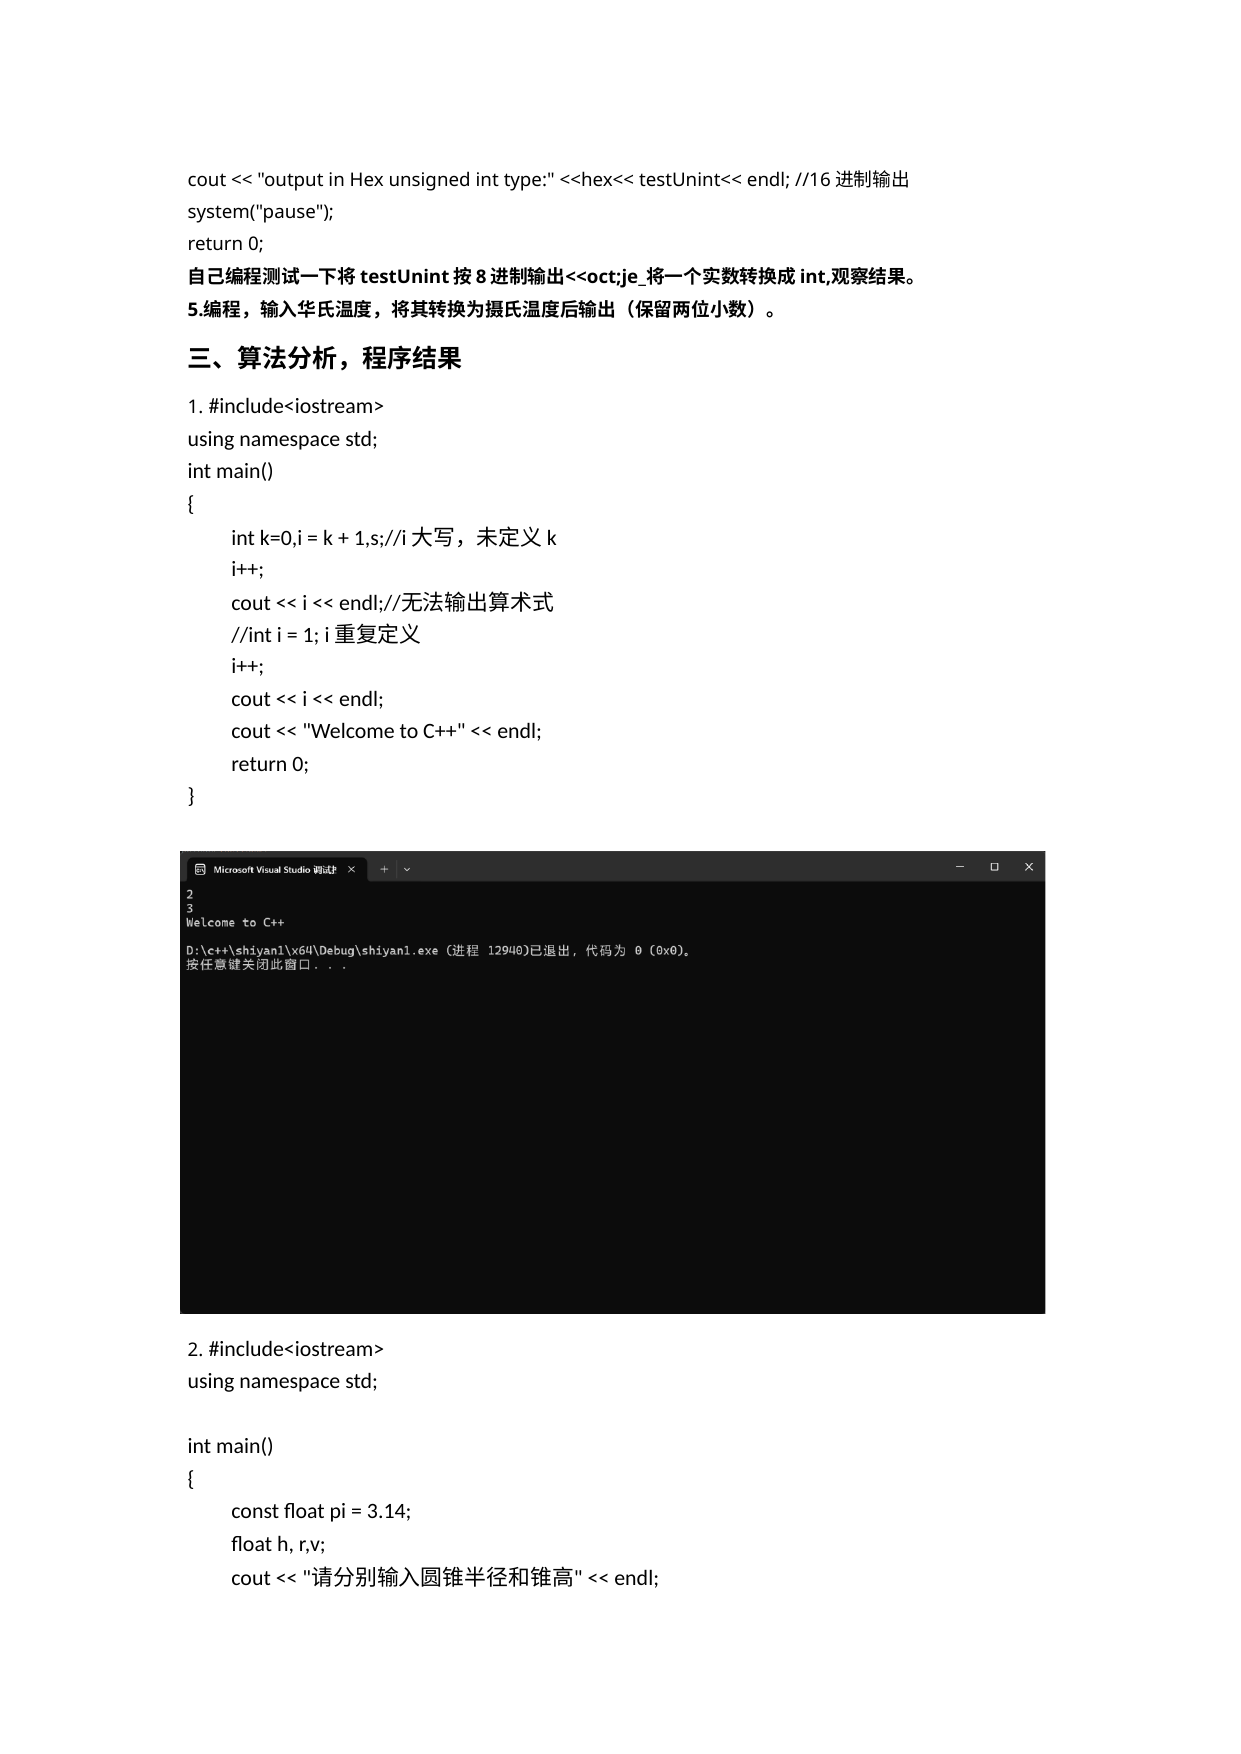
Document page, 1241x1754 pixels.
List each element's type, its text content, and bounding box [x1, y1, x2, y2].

text cout << i << endl;//无法输出算术式 [187, 584, 1053, 617]
text } [187, 779, 1053, 812]
text return 0; [187, 227, 1053, 259]
text system("pause"); [187, 194, 1053, 227]
text { [187, 1462, 1053, 1494]
text cout << "Welcome to C++" << endl; [187, 714, 1053, 747]
text 三、算法分析，程序结果 [187, 324, 1053, 389]
text cout << i << endl; [187, 682, 1053, 714]
text cout << "请分别输入圆锥半径和锥高" << endl; [187, 1559, 1053, 1592]
text int k=0,i = k + 1,s;//i大写，未定义k [187, 519, 1053, 552]
text const float pi = 3.14; [187, 1494, 1053, 1527]
text { [187, 487, 1053, 519]
text int main() [187, 1429, 1053, 1462]
picture [180, 851, 1046, 1314]
text //int i = 1; i重复定义 [187, 617, 1053, 649]
text cout << "output in Hex unsigned int type:" <<hex<< testUnint<< endl; //16进制输出 [187, 162, 1053, 194]
text i++; [187, 552, 1053, 584]
text using namespace std; [187, 422, 1053, 454]
text 自己编程测试一下将testUnint按8进制输出<<oct;je_将一个实数转换成int,观察结果。 [187, 259, 1053, 292]
text float h, r,v; [187, 1527, 1053, 1559]
text 5.编程，输入华氏温度，将其转换为摄氏温度后输出（保留两位小数）。 [187, 292, 1053, 324]
text 1. #include<iostream> [187, 389, 1053, 422]
text using namespace std; [187, 1364, 1053, 1397]
text int main() [187, 454, 1053, 487]
text return 0; [187, 747, 1053, 779]
text i++; [187, 649, 1053, 682]
